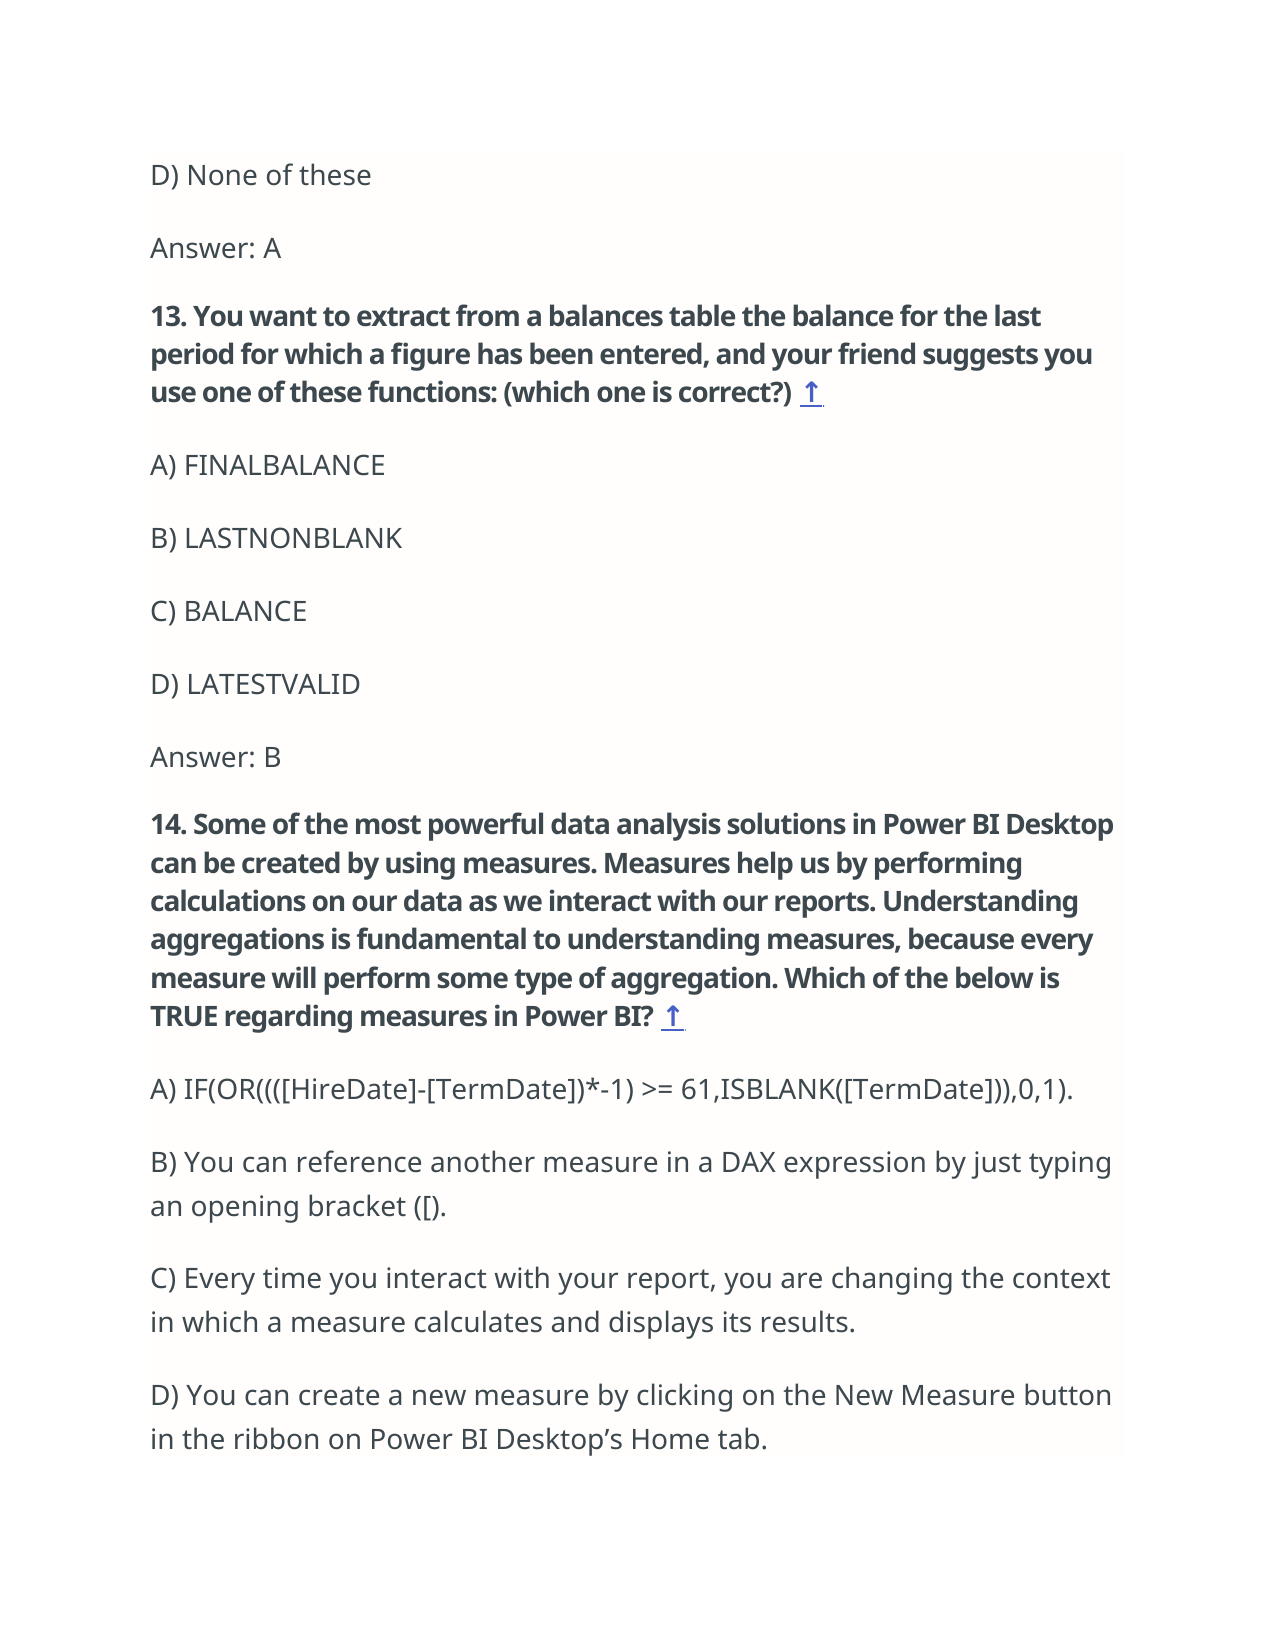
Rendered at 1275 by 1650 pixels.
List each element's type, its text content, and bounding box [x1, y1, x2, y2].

text B) You can reference another measure in a DAX expression by just typing an opening bracket ([). [150, 1137, 1125, 1224]
text A) FINALBALANCE [150, 440, 1125, 484]
text B) LASTNONBLANK [150, 513, 1125, 557]
text 13. You want to extract from a balances table the balance for the last period for which a figure has been entered, and your friend suggests you use one of these functions: (which one is correct?) ↑ [150, 296, 1125, 411]
text D) LATESTVALID [150, 659, 1125, 702]
text A) IF(OR((([HireDate]-[TermDate])*-1) >= 61,ISBLANK([TermDate])),0,1). [150, 1064, 1125, 1107]
text C) BALANCE [150, 586, 1125, 629]
text 14. Some of the most powerful data analysis solutions in Power BI Desktop can be created by using measures. Measures help us by performing calculations on our data as we interact with our reports. Understanding aggregations is fundamental to understanding measures, because every measure will perform some type of aggregation. Which of the below is TRUE regarding measures in Power BI? ↑ [150, 804, 1125, 1034]
text D) None of these [150, 150, 1125, 194]
text Answer: A [150, 223, 1125, 267]
text Answer: B [150, 732, 1125, 775]
text D) You can create a new measure by clicking on the New Measure button in the ribbon on Power BI Desktop’s Home tab. [150, 1370, 1125, 1457]
text C) Every time you interact with your report, you are changing the context in which a measure calculates and displays its results. [150, 1253, 1125, 1341]
